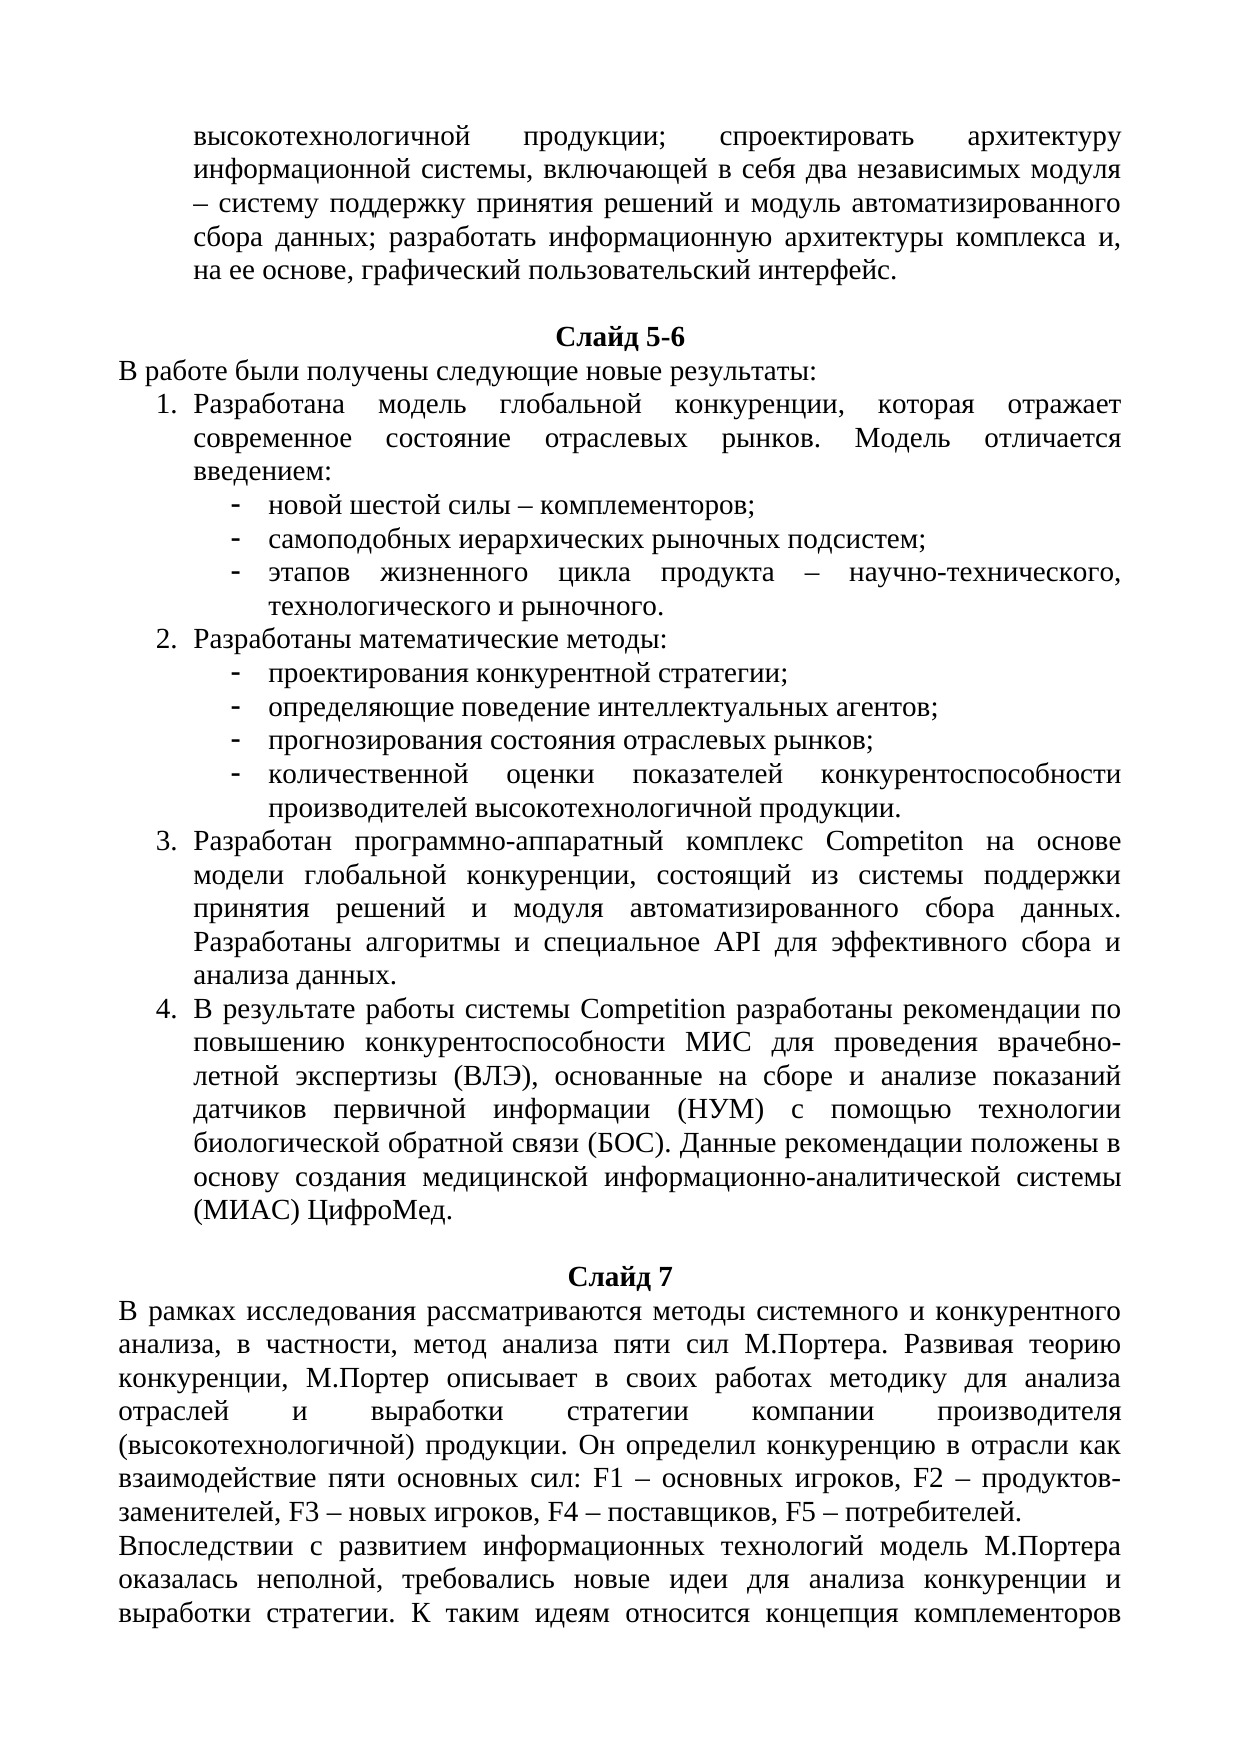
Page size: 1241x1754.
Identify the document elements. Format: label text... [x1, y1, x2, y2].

list самоподобных иерархических рыночных подсистем; [231, 521, 1122, 554]
text В работе были получены следующие новые результаты: [118, 353, 1122, 386]
list проектирования конкурентной стратегии; [231, 655, 1122, 689]
text Слайд 7 [118, 1259, 1122, 1293]
list прогнозирования состояния отраслевых рынков; [231, 722, 1122, 756]
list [156, 118, 1122, 286]
list определяющие поведение интеллектуальных агентов; [231, 689, 1122, 722]
list Разработана модель глобальной конкуренции, которая отражает современное состояние отраслевых рынков. Модель отличается введением: [156, 386, 1122, 487]
list новой шестой силы – комплементоров; [231, 487, 1122, 521]
list этапов жизненного цикла продукта – научно-технического, технологического и рыночного. [231, 554, 1122, 622]
text Слайд 5-6 [118, 319, 1122, 353]
list Разработан программно-аппаратный комплекс Competiton на основе модели глобальной конкуренции, состоящий из системы поддержки принятия решений и модуля автоматизированного сбора данных. Разработаны алгоритмы и специальное API для эффективного сбора и анализа данных. [156, 823, 1122, 991]
text В рамках исследования рассматриваются методы системного и конкурентного анализа, в частности, метод анализа пяти сил М.Портера. Развивая теорию конкуренции, М.Портер описывает в своих работах методику для анализа отраслей и выработки стратегии компании производителя (высокотехнологичной) продукции. Он определил конкуренцию в отрасли как взаимодействие пяти основных сил: F1 – основных игроков, F2 – продуктов-заменителей, F3 – новых игроков, F4 – поставщиков, F5 – потребителей. [118, 1293, 1122, 1528]
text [118, 1528, 1122, 1628]
list Разработаны математические методы: [156, 622, 1122, 655]
list количественной оценки показателей конкурентоспособности производителей высокотехнологичной продукции. [231, 756, 1122, 823]
list В результате работы системы Competition разработаны рекомендации по повышению конкурентоспособности МИС для проведения врачебно-летной экспертизы (ВЛЭ), основанные на сборе и анализе показаний датчиков первичной информации (НУМ) с помощью технологии биологической обратной связи (БОС). Данные рекомендации положены в основу создания медицинской информационно-аналитической системы (МИАС) ЦифроМед. [156, 991, 1122, 1226]
